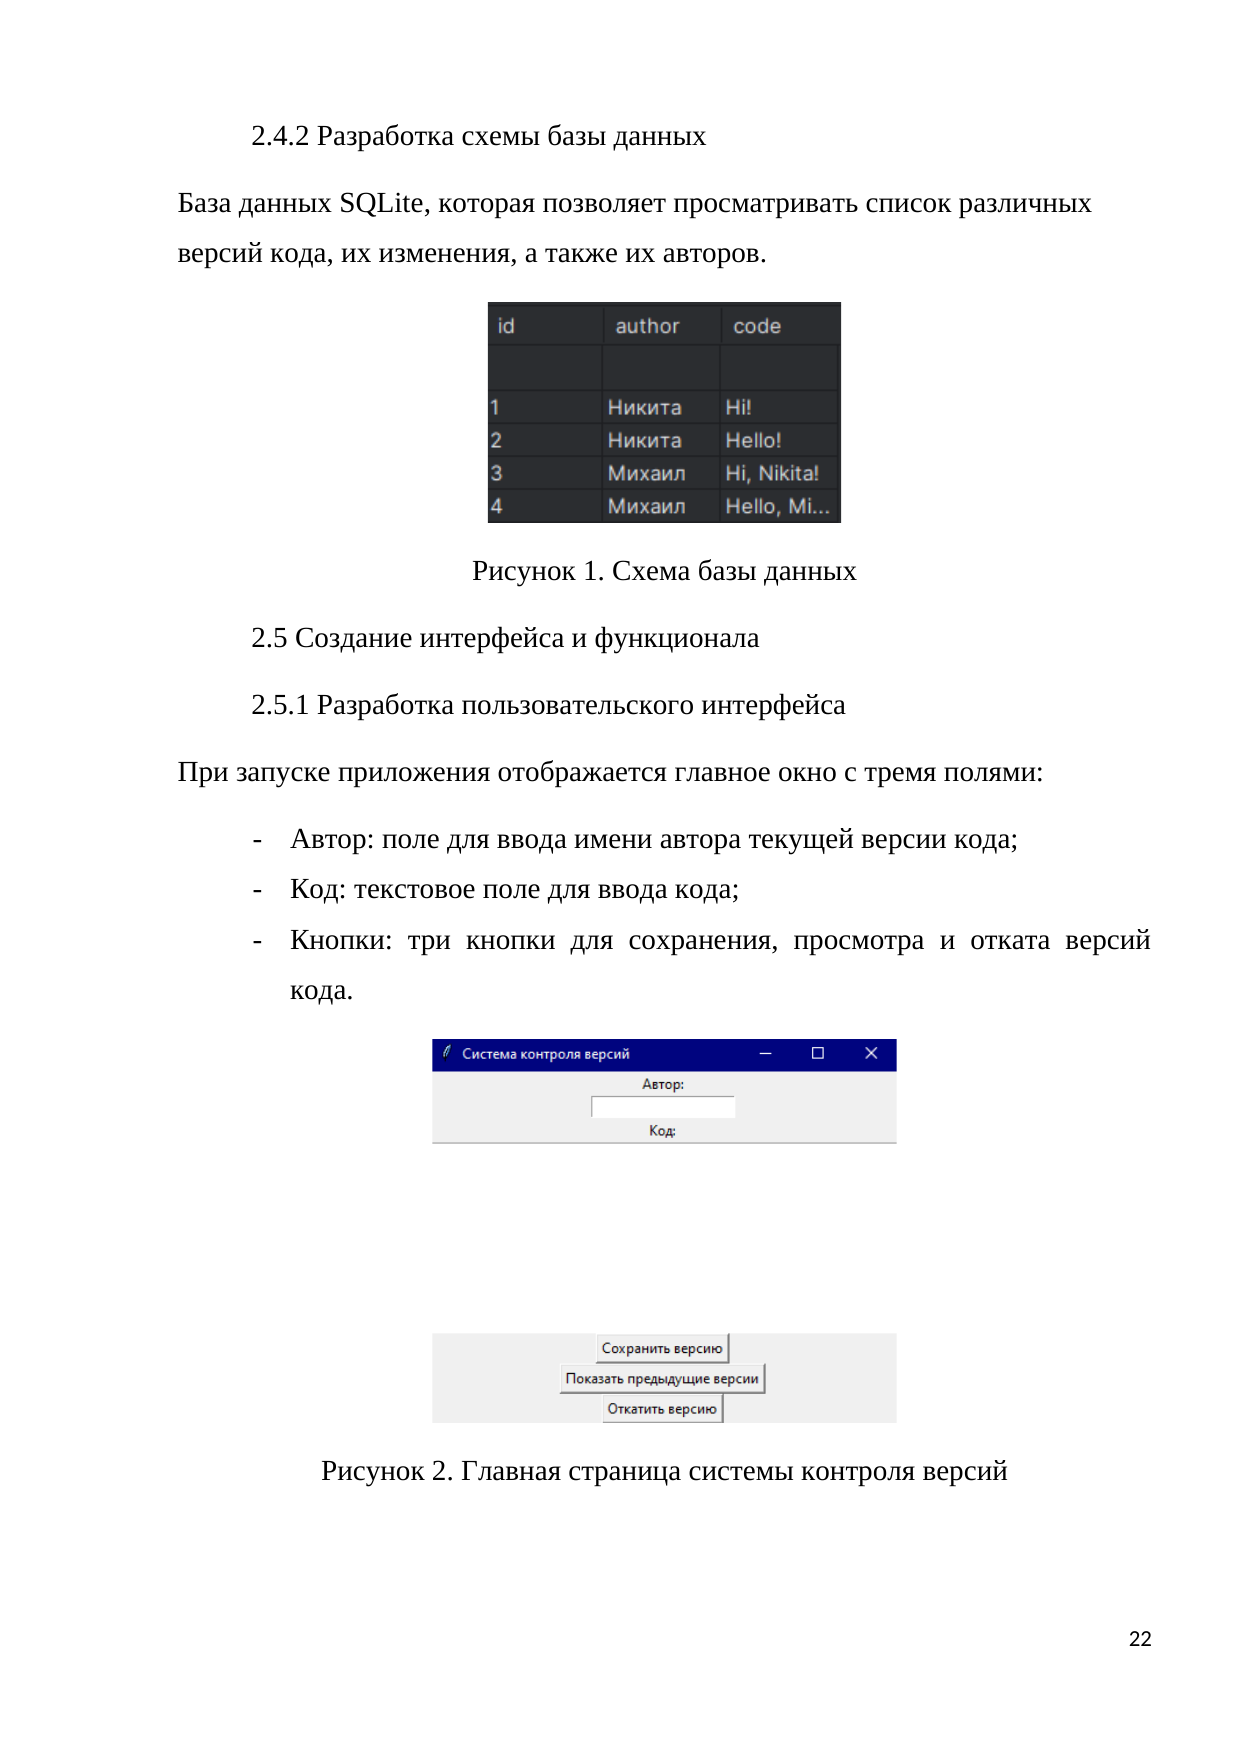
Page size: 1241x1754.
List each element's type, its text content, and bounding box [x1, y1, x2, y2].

subtitle 2.4.2 Разработка схемы базы данных [177, 118, 1152, 152]
list Автор: поле для ввода имени автора текущей версии кода; [252, 821, 1152, 855]
picture [432, 1039, 897, 1423]
list Код: текстовое поле для ввода кода; [252, 872, 1152, 905]
list Кнопки: три кнопки для сохранения, просмотра и отката версий кода. [252, 922, 1152, 1006]
text При запуске приложения отображается главное окно с тремя полями: [177, 754, 1152, 788]
text Рисунок 2. Главная страница системы контроля версий [177, 1453, 1152, 1486]
text Рисунок 1. Схема базы данных [177, 553, 1152, 587]
text База данных SQLite, которая позволяет просматривать список различных версий кода, их изменения, а также их авторов. [177, 185, 1152, 269]
subtitle 2.5 Создание интерфейса и функционала [177, 620, 1152, 654]
picture [487, 302, 842, 523]
subtitle 2.5.1 Разработка пользовательского интерфейса [177, 687, 1152, 721]
